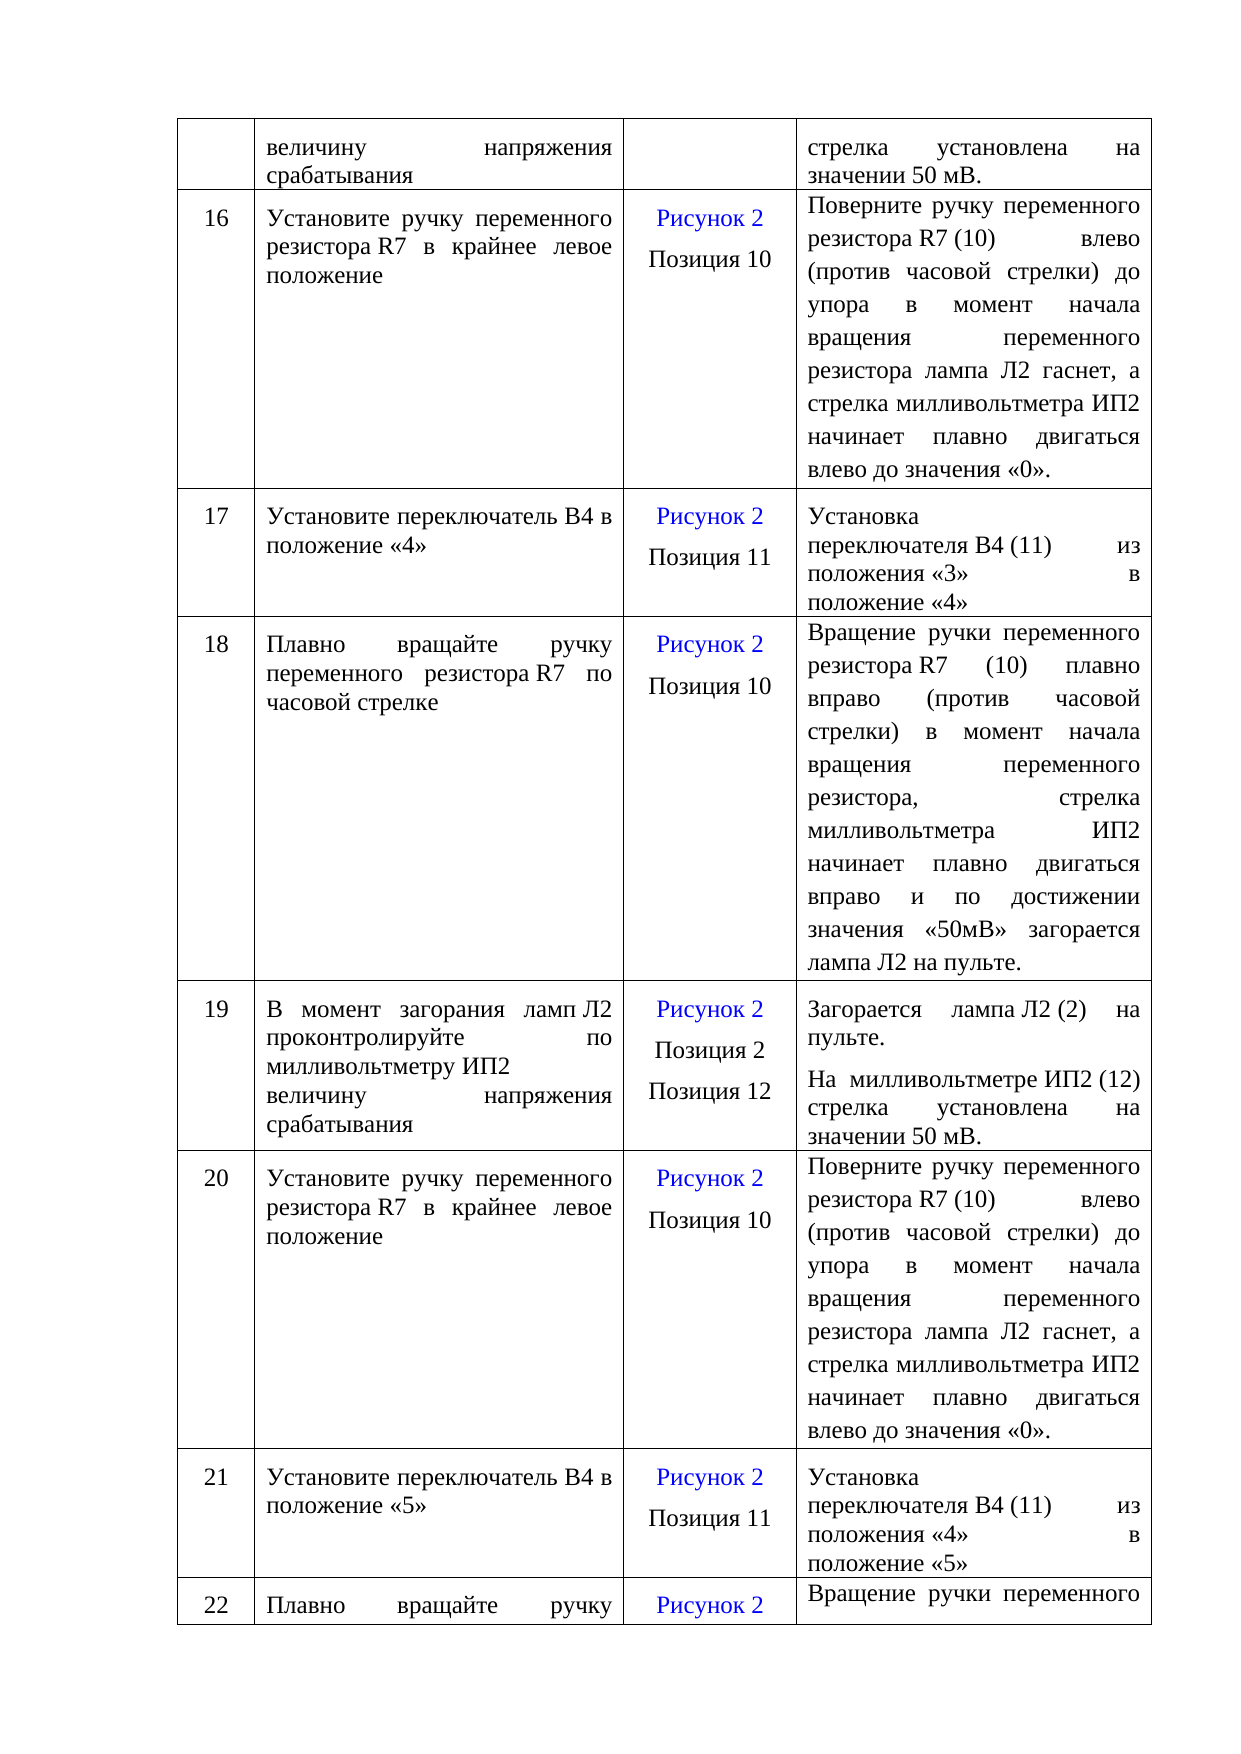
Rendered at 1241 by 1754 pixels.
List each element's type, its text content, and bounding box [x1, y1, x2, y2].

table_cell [797, 119, 1151, 189]
table_cell Установите переключатель В4 в положение «5» [255, 1449, 623, 1577]
table_cell Установка переключателя В4 (11) из положения «4» в положение «5» [797, 1449, 1151, 1577]
table_cell Рисунок 2 Позиция 10 [624, 190, 796, 487]
table_cell Установка переключателя В4 (11) из положения «3» в положение «4» [797, 489, 1151, 616]
table_cell Рисунок 2 Позиция 11 [624, 1449, 796, 1577]
table_cell 20 [178, 1151, 254, 1448]
table_cell Поверните ручку переменного резистора R7 (10) влево (против часовой стрелки) до упора в момент начала вращения переменного резистора лампа Л2 гаснет, а стрелка милливольтметра ИП2 начинает плавно двигаться влево до значения «0». [797, 1151, 1151, 1448]
table_cell Установите ручку переменного резистора R7 в крайнее левое положение [255, 1151, 623, 1448]
table_cell Рисунок 2 Позиция 10 [624, 1151, 796, 1448]
table_cell 15 [178, 119, 254, 189]
table_cell Поверните ручку переменного резистора R7 (10) влево (против часовой стрелки) до упора в момент начала вращения переменного резистора лампа Л2 гаснет, а стрелка милливольтметра ИП2 начинает плавно двигаться влево до значения «0». [797, 190, 1151, 487]
table_cell 22 [178, 1578, 254, 1624]
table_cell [255, 119, 623, 189]
table_cell 17 [178, 489, 254, 616]
table_cell 16 [178, 190, 254, 487]
table_cell 21 [178, 1449, 254, 1577]
table_cell 18 [178, 617, 254, 980]
table_cell Плавно вращайте ручку переменного резистора R7 по часовой стрелке [255, 617, 623, 980]
table_cell 19 [178, 981, 254, 1150]
table_cell Вращение ручки переменного резистора R7 (10) плавно вправо (против часовой стрелки) в момент начала вращения переменного резистора, стрелка милливольтметра ИП2 начинает плавно двигаться вправо и по достижении значения «50мВ» загорается лампа Л2 на пульте. [797, 617, 1151, 980]
table_cell Загорается лампа Л2 (2) на пульте. На милливольтметре ИП2 (12) стрелка установлена на значении 50 мВ. [797, 981, 1151, 1150]
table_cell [624, 119, 796, 189]
table_cell Установите переключатель В4 в положение «4» [255, 489, 623, 616]
table_cell В момент загорания ламп Л2 проконтролируйте по милливольтметру ИП2 величину напряжения срабатывания [255, 981, 623, 1150]
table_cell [255, 1578, 623, 1624]
table_cell Рисунок 2 Позиция 10 [624, 617, 796, 980]
table_cell Установите ручку переменного резистора R7 в крайнее левое положение [255, 190, 623, 487]
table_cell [797, 1578, 1151, 1624]
table_cell Рисунок 2 Позиция 2 Позиция 12 [624, 981, 796, 1150]
table_cell Рисунок 2 Позиция 11 [624, 489, 796, 616]
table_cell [624, 1578, 796, 1624]
